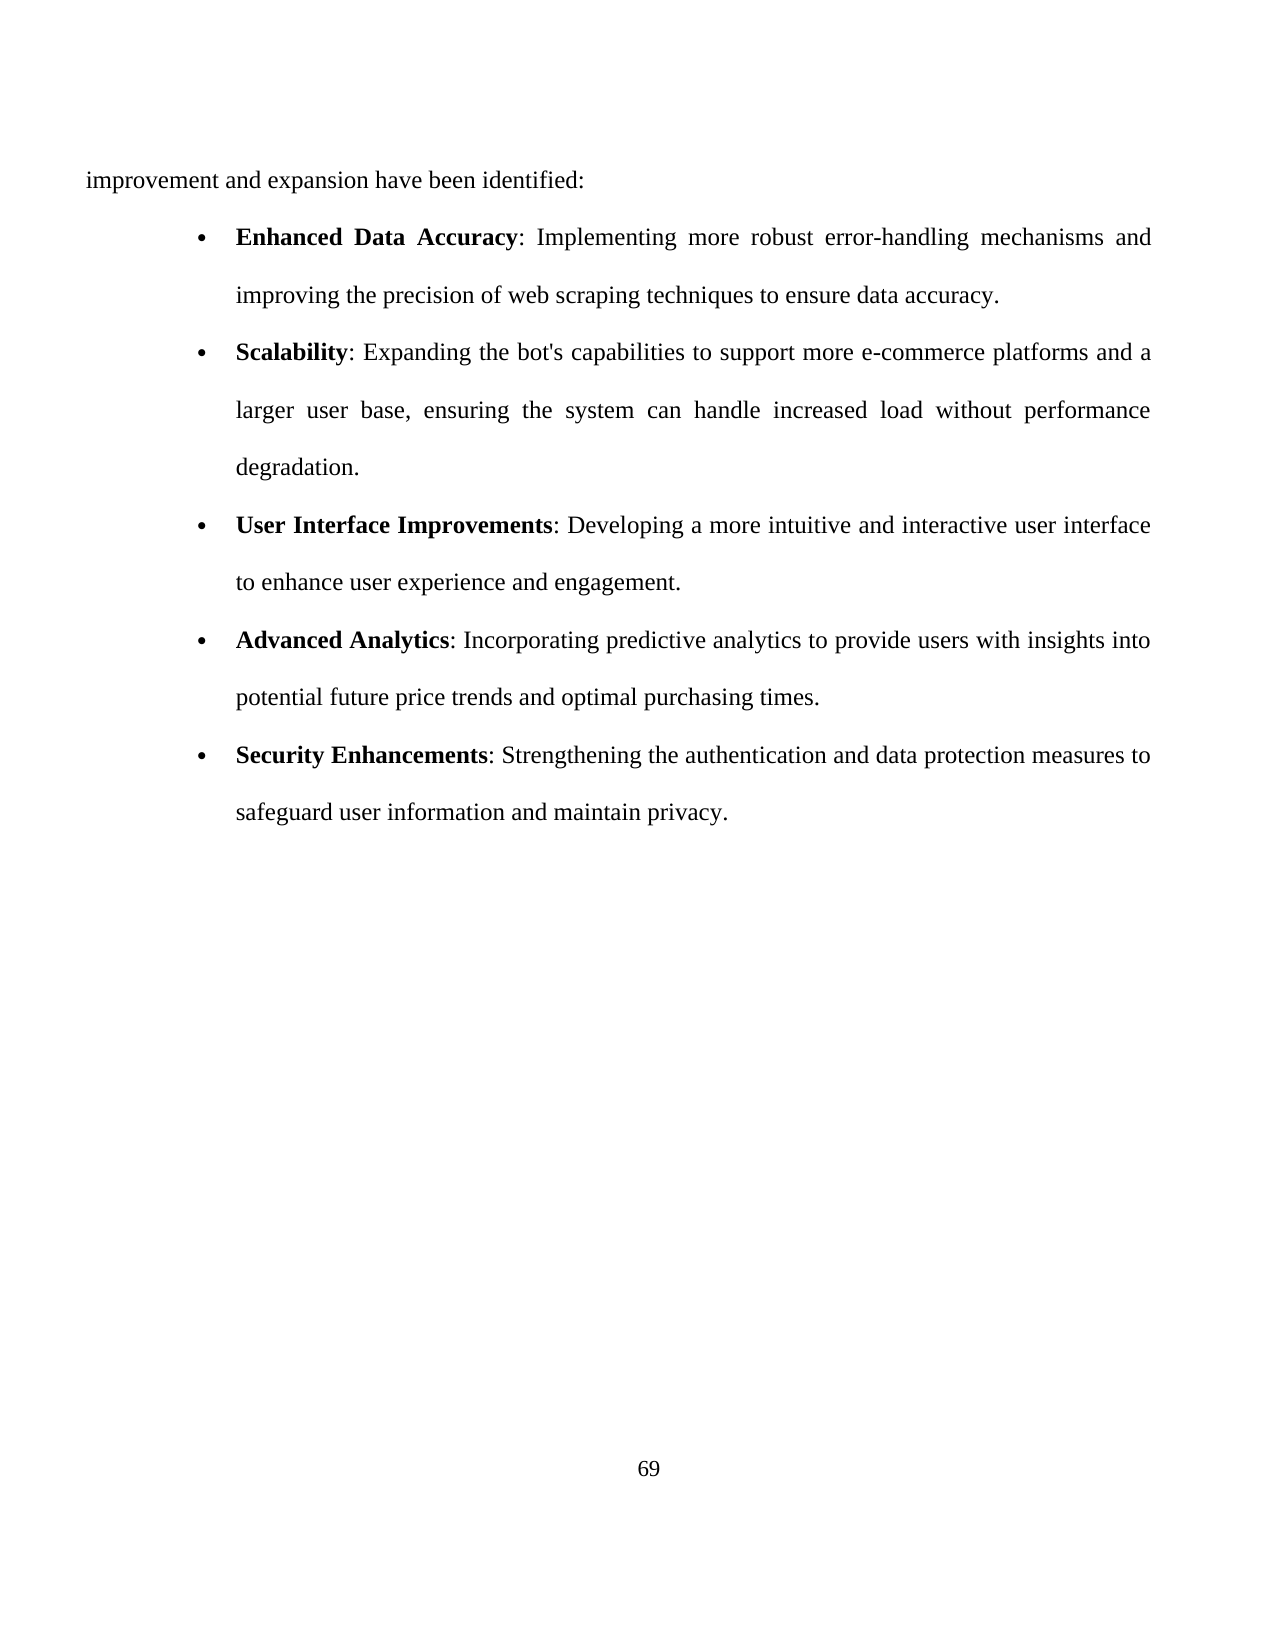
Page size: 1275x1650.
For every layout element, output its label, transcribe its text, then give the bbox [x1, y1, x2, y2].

list Enhanced Data Accuracy: Implementing more robust error-handling mechanisms and improving the precision of web scraping techniques to ensure data accuracy. [198, 222, 1152, 309]
list User Interface Improvements: Developing a more intuitive and interactive user interface to enhance user experience and engagement. [198, 510, 1152, 596]
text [86, 165, 1152, 194]
list Advanced Analytics: Incorporating predictive analytics to provide users with insights into potential future price trends and optimal purchasing times. [198, 625, 1152, 711]
list Security Enhancements: Strengthening the authentication and data protection measures to safeguard user information and maintain privacy. [198, 740, 1152, 826]
list Scalability: Expanding the bot's capabilities to support more e-commerce platforms and a larger user base, ensuring the system can handle increased load without performance degradation. [198, 337, 1152, 481]
